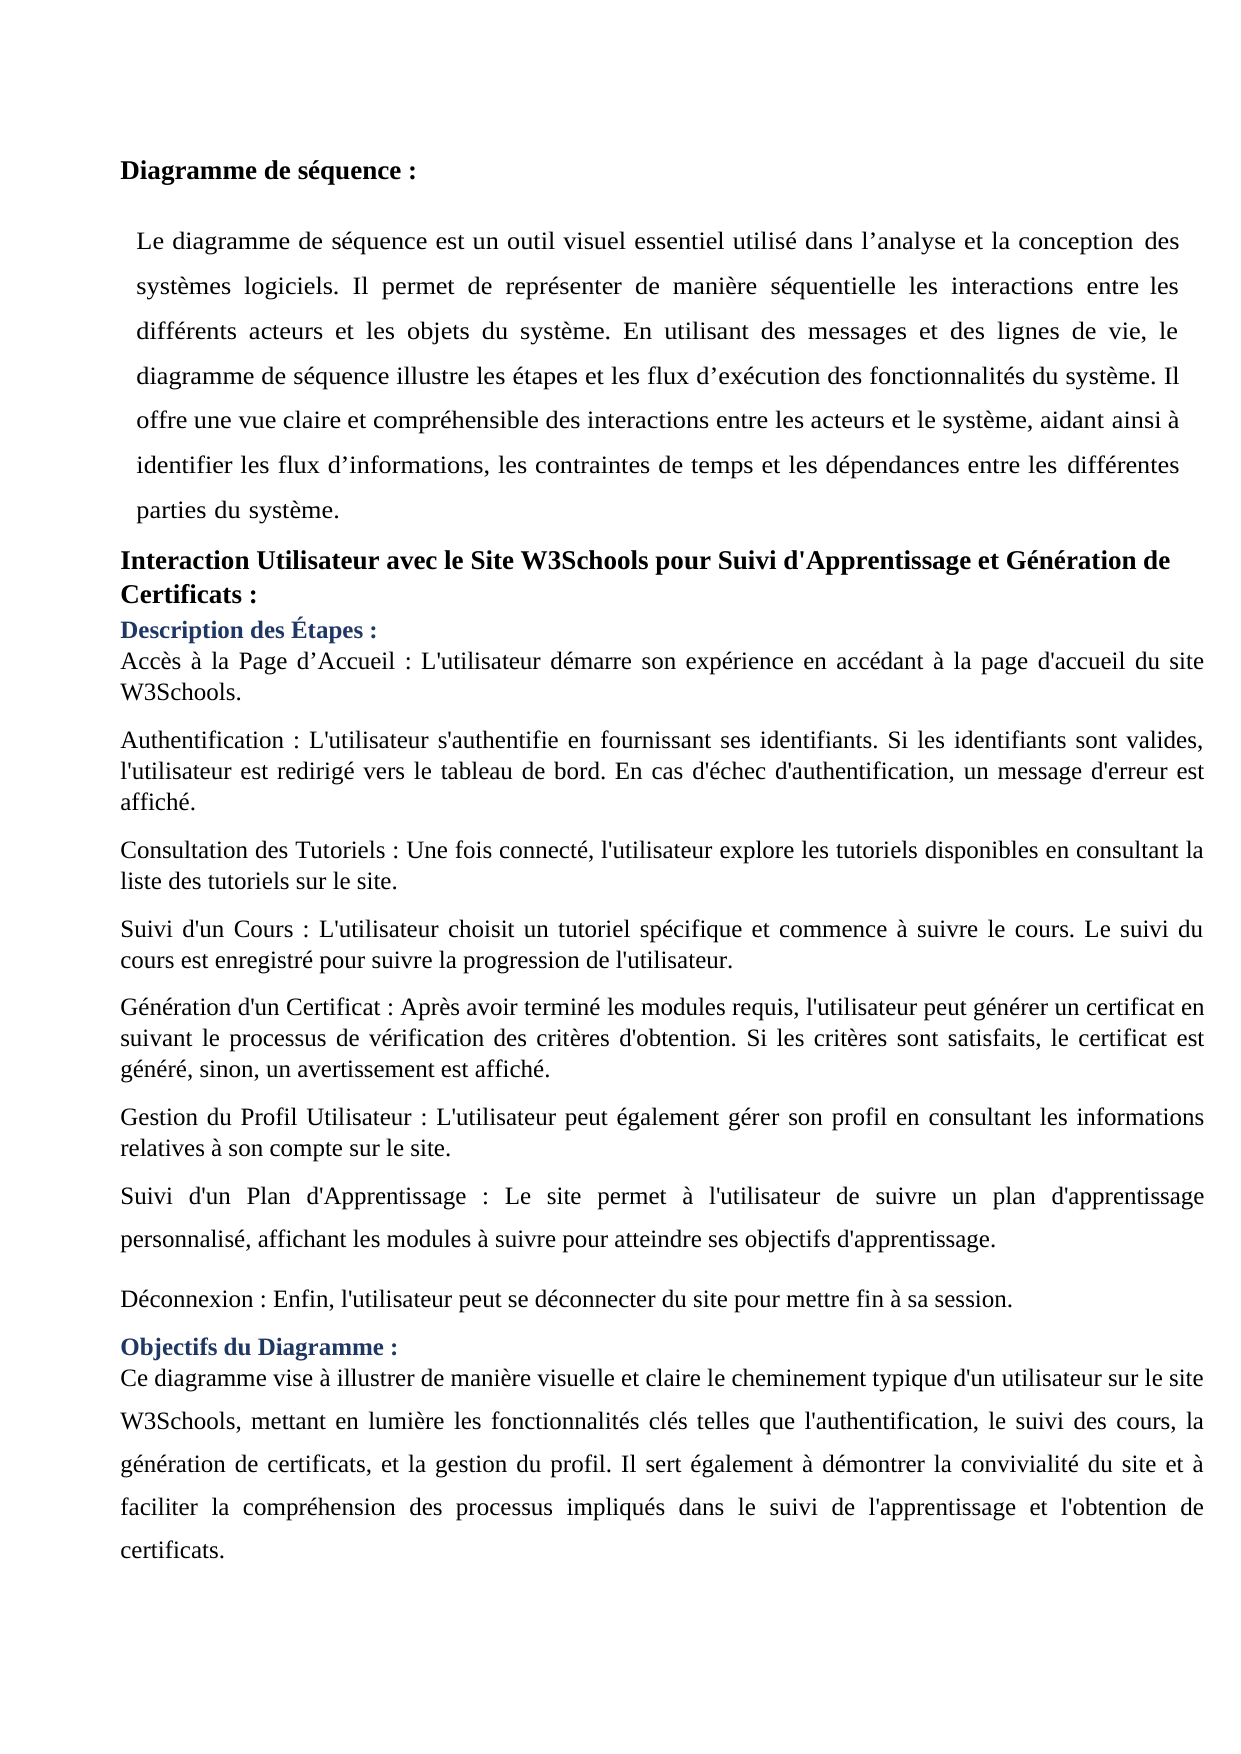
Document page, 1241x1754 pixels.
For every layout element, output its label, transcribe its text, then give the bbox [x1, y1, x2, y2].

text Accès à la Page d’Accueil : L'utilisateur démarre son expérience en accédant à la page d'accueil du site W3Schools. [120, 646, 1205, 706]
text Génération d'un Certificat : Après avoir terminé les modules requis, l'utilisateur peut générer un certificat en suivant le processus de vérification des critères d'obtention. Si les critères sont satisfaits, le certificat est généré, sinon, un avertissement est affiché. [120, 992, 1205, 1083]
subtitle Diagramme de séquence : [120, 154, 1205, 185]
text Suivi d'un Cours : L'utilisateur choisit un tutoriel spécifique et commence à suivre le cours. Le suivi du cours est enregistré pour suivre la progression de l'utilisateur. [120, 914, 1205, 973]
subtitle Description des Étapes : [120, 615, 1205, 644]
subtitle Objectifs du Diagramme : [120, 1332, 1205, 1360]
text Gestion du Profil Utilisateur : L'utilisateur peut également gérer son profil en consultant les informations relatives à son compte sur le site. [120, 1102, 1205, 1162]
text Déconnexion : Enfin, l'utilisateur peut se déconnecter du site pour mettre fin à sa session. [120, 1284, 1205, 1313]
text Le diagramme de séquence est un outil visuel essentiel utilisé dans l’analyse et la conception des systèmes logiciels. Il permet de représenter de manière séquentielle les interactions entre les différents acteurs et les objets du système. En utilisant des messages et des lignes de vie, le diagramme de séquence illustre les étapes et les flux d’exécution des fonctionnalités du système. Il offre une vue claire et compréhensible des interactions entre les acteurs et le système, aidant ainsi à identifier les flux d’informations, les contraintes de temps et les dépendances entre les différentes parties du système. [136, 226, 1179, 524]
text Suivi d'un Plan d'Apprentissage : Le site permet à l'utilisateur de suivre un plan d'apprentissage personnalisé, affichant les modules à suivre pour atteindre ses objectifs d'apprentissage. [120, 1181, 1205, 1253]
subtitle Interaction Utilisateur avec le Site W3Schools pour Suivi d'Apprentissage et Génération de Certificats : [120, 544, 1205, 609]
text Consultation des Tutoriels : Une fois connecté, l'utilisateur explore les tutoriels disponibles en consultant la liste des tutoriels sur le site. [120, 835, 1205, 895]
text Ce diagramme vise à illustrer de manière visuelle et claire le cheminement typique d'un utilisateur sur le site W3Schools, mettant en lumière les fonctionnalités clés telles que l'authentification, le suivi des cours, la génération de certificats, et la gestion du profil. Il sert également à démontrer la convivialité du site et à faciliter la compréhension des processus impliqués dans le suivi de l'apprentissage et l'obtention de certificats. [120, 1363, 1205, 1564]
text Authentification : L'utilisateur s'authentifie en fournissant ses identifiants. Si les identifiants sont valides, l'utilisateur est redirigé vers le tableau de bord. En cas d'échec d'authentification, un message d'erreur est affiché. [120, 725, 1205, 816]
